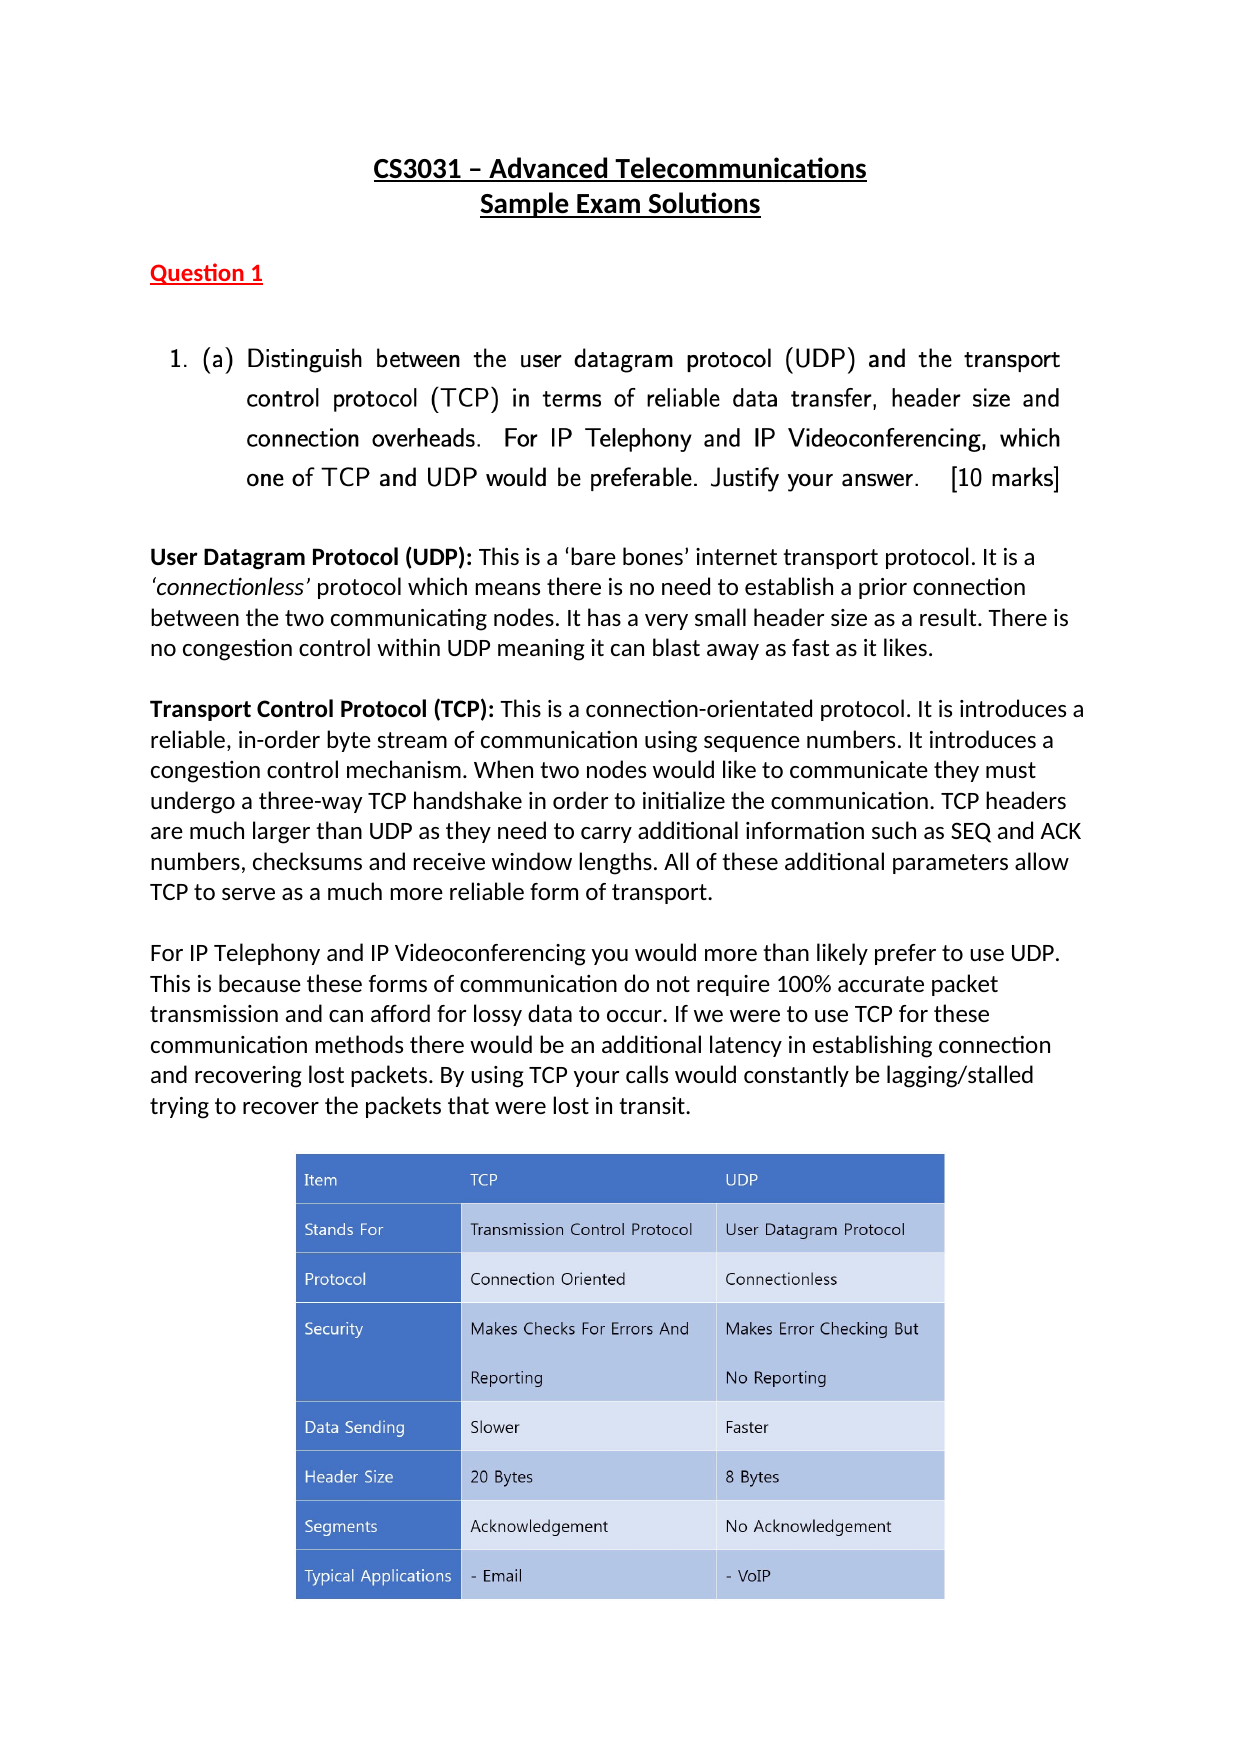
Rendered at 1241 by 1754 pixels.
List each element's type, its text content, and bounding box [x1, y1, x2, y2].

text Question 1 [150, 257, 1090, 287]
text CS3031 – Advanced Telecommunications [150, 150, 1090, 186]
text Transport Control Protocol (TCP): This is a connection-orientated protocol. It is introduces a reliable, in-order byte stream of communication using sequence numbers. It introduces a congestion control mechanism. When two nodes would like to communicate they must undergo a three-way TCP handshake in order to initialize the communication. TCP headers are much larger than UDP as they need to carry additional information such as SEQ and ACK numbers, checksums and receive window lengths. All of these additional parameters allow TCP to serve as a much more reliable form of transport. [150, 693, 1090, 907]
text User Datagram Protocol (UDP): This is a ‘bare bones’ internet transport protocol. It is a ‘connectionless’ protocol which means there is no need to establish a prior connection between the two communicating nodes. It has a very small header size as a result. There is no congestion control within UDP meaning it can blast away as fast as it likes. [150, 541, 1090, 663]
picture [293, 1151, 947, 1601]
text Sample Exam Solutions [150, 186, 1090, 221]
text For IP Telephony and IP Videoconferencing you would more than likely prefer to use UDP. This is because these forms of communication do not require 100% accurate packet transmission and can afford for lossy data to occur. If we were to use TCP for these communication methods there would be an additional latency in establishing connection and recovering lost packets. By using TCP your calls would constantly be lagging/stalled trying to recover the packets that were lost in transit. [150, 937, 1090, 1121]
picture [150, 317, 1090, 511]
